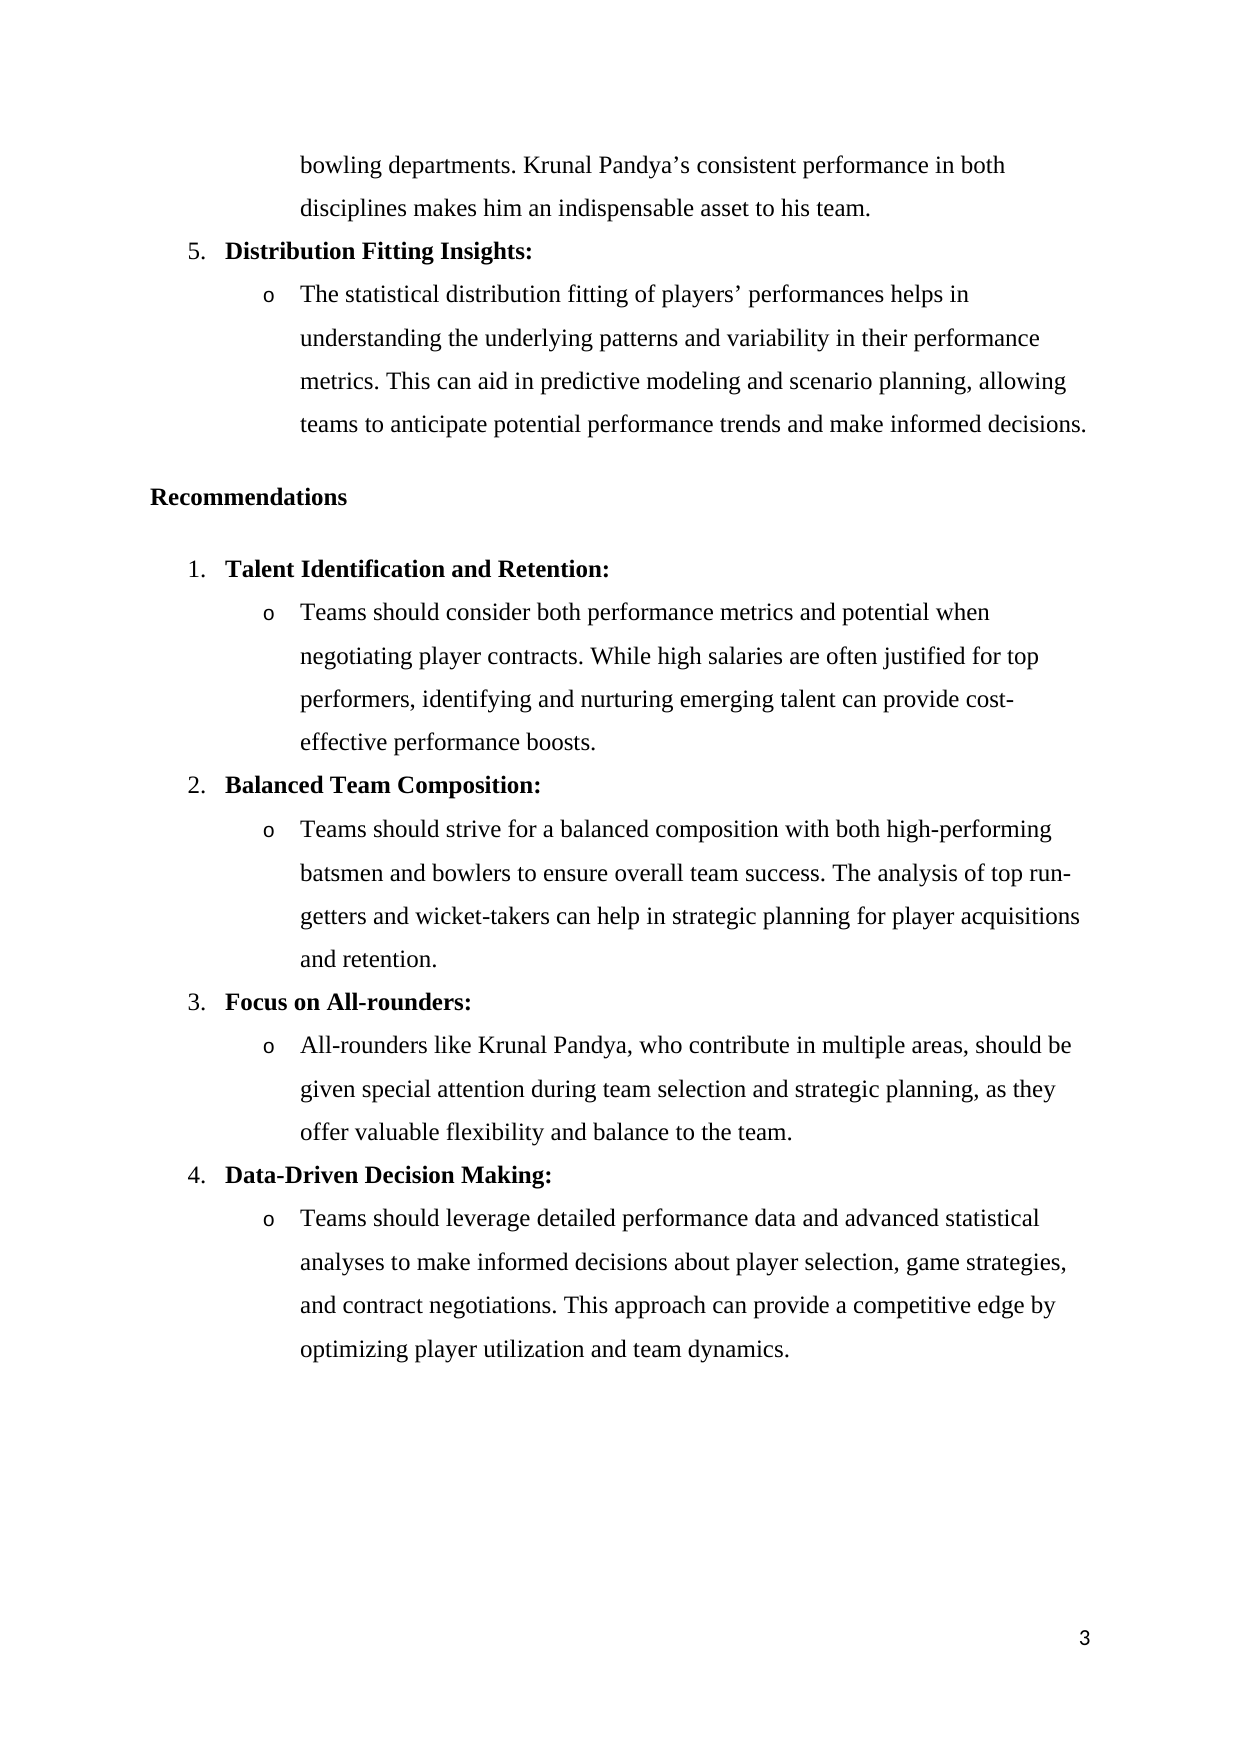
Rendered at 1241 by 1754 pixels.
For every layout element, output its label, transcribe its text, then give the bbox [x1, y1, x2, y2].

list Balanced Team Composition: [187, 771, 1090, 799]
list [262, 150, 1090, 222]
list Teams should consider both performance metrics and potential when negotiating player contracts. While high salaries are often justified for top performers, identifying and nurturing emerging talent can provide cost-effective performance boosts. [262, 597, 1090, 756]
list Talent Identification and Retention: [187, 554, 1090, 583]
list Data-Driven Decision Making: [187, 1160, 1090, 1189]
list All-rounders like Krunal Pandya, who contribute in multiple areas, should be given special attention during team selection and strategic planning, as they offer valuable flexibility and balance to the team. [262, 1030, 1090, 1146]
list The statistical distribution fitting of players’ performances helps in understanding the underlying patterns and variability in their performance metrics. This can aid in predictive modeling and scenario planning, allowing teams to anticipate potential performance trends and make informed decisions. [262, 279, 1090, 438]
list Distribution Fitting Insights: [187, 236, 1090, 265]
list Teams should leverage detailed performance data and advanced statistical analyses to make informed decisions about player selection, game strategies, and contract negotiations. This approach can provide a competitive edge by optimizing player utilization and team dynamics. [262, 1203, 1090, 1362]
list Teams should strive for a balanced composition with both high-performing batsmen and bowlers to ensure overall team success. The analysis of top run-getters and wicket-takers can help in strategic planning for player acquisitions and retention. [262, 814, 1090, 973]
text Recommendations [150, 482, 1090, 511]
list Focus on All-rounders: [187, 987, 1090, 1016]
